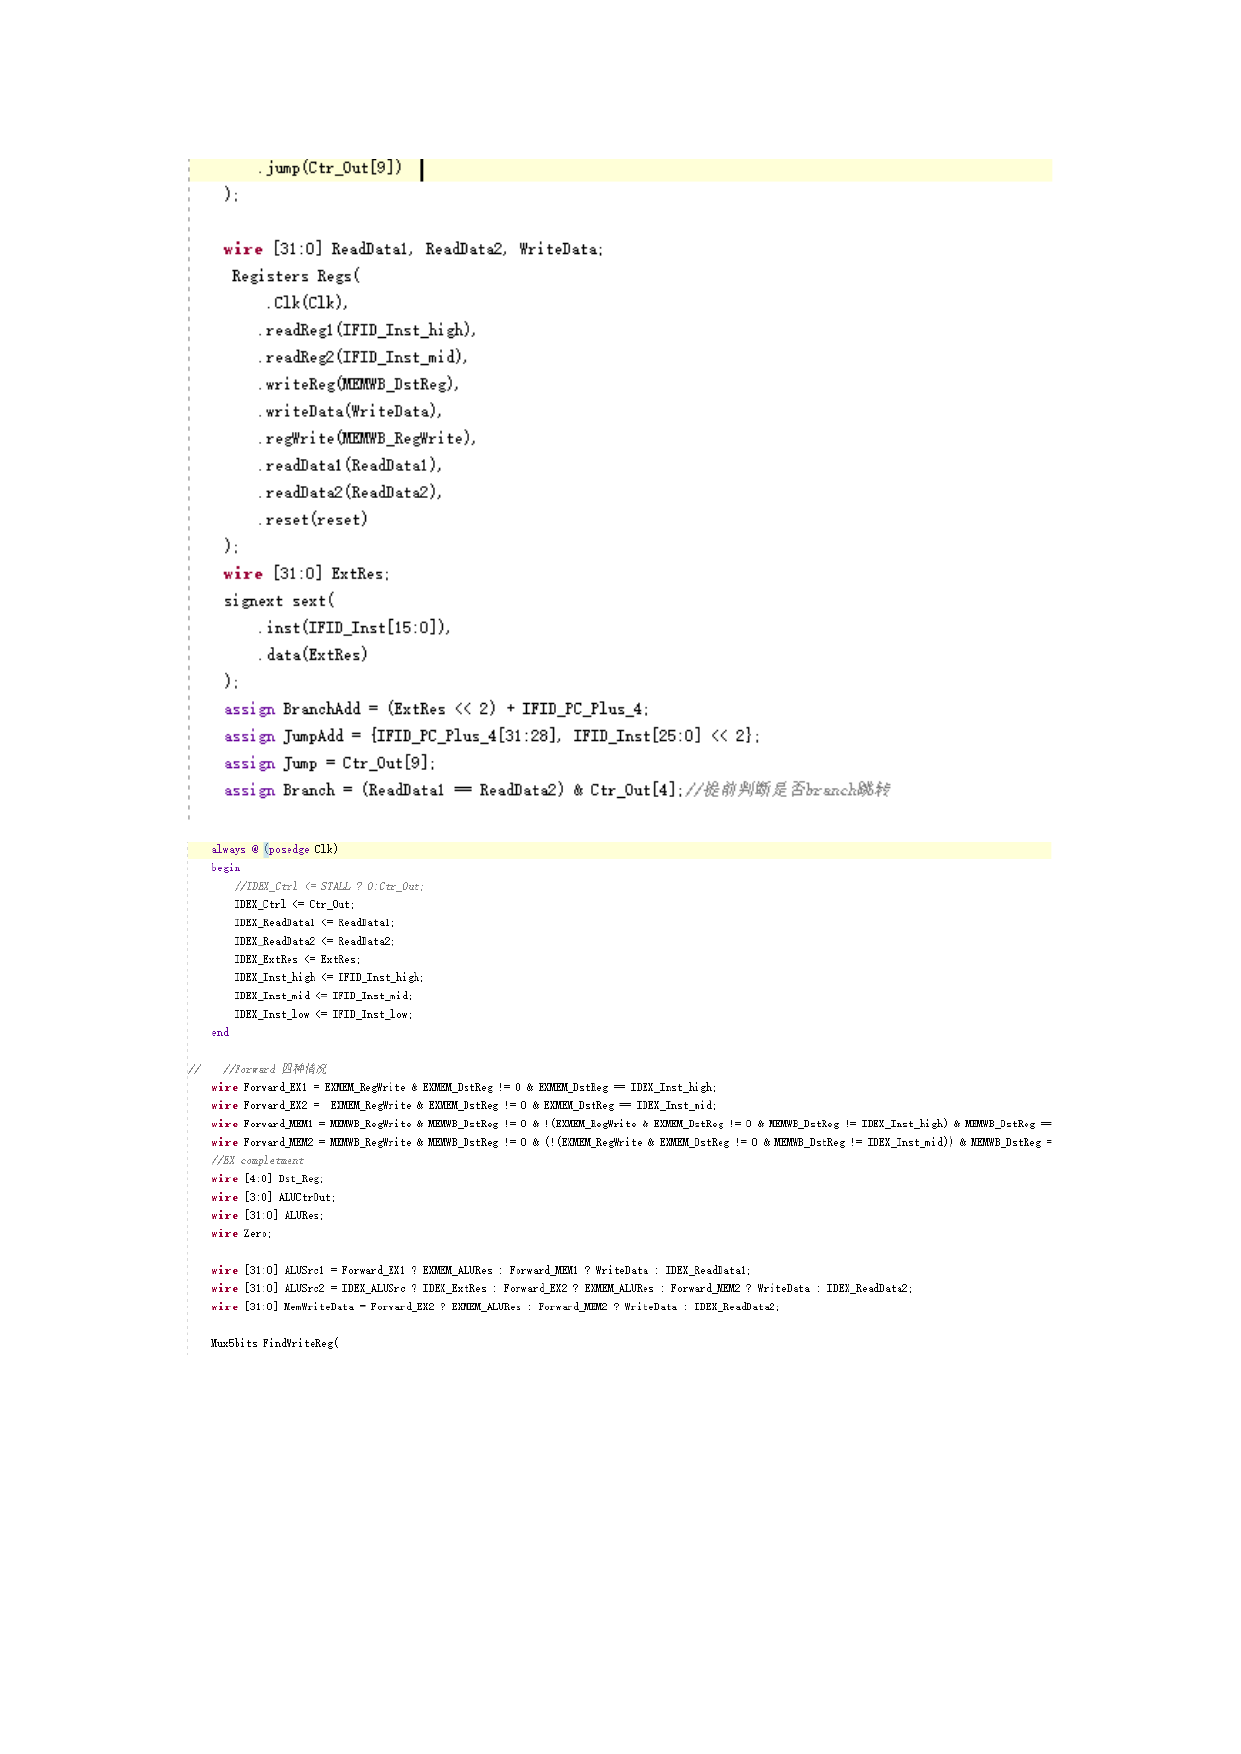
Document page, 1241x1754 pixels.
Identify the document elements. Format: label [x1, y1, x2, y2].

picture [187, 842, 1052, 1355]
picture [187, 159, 1053, 820]
